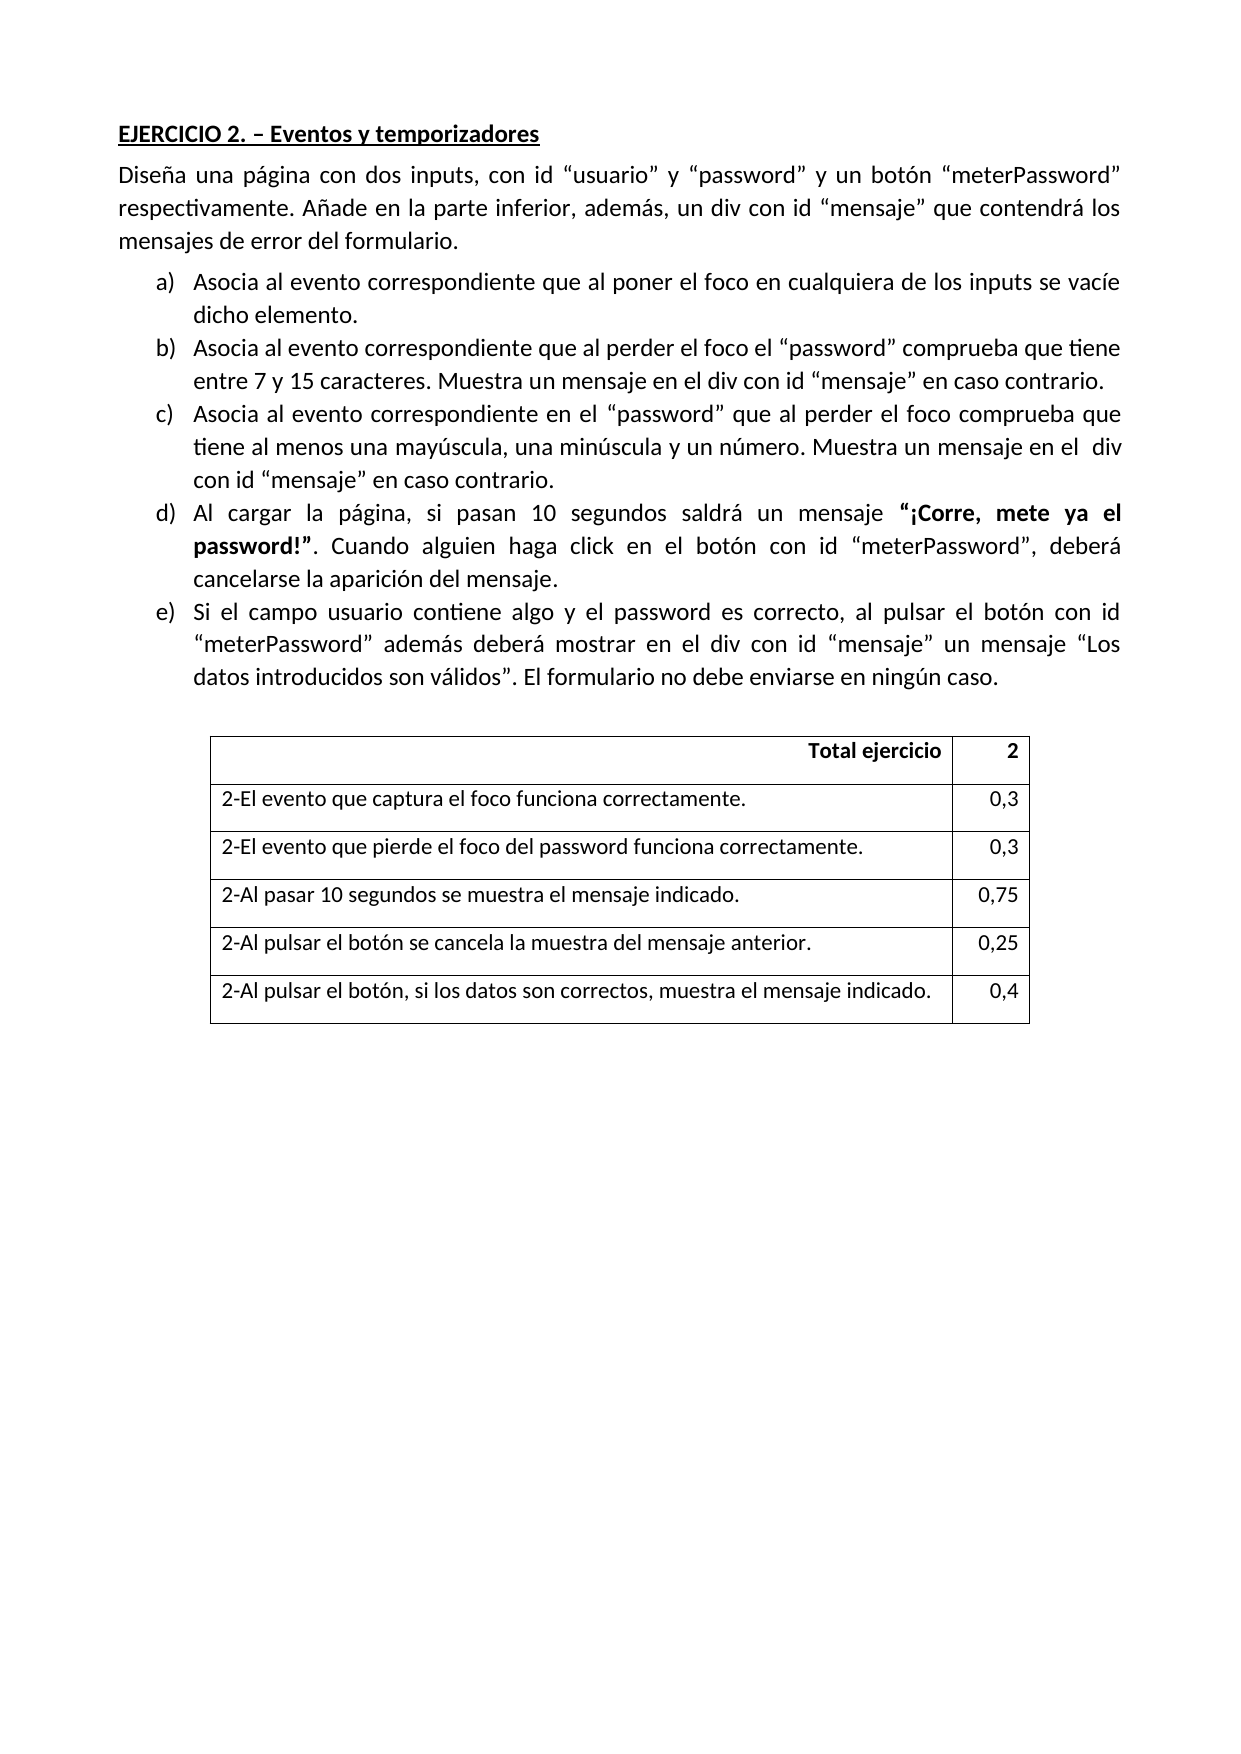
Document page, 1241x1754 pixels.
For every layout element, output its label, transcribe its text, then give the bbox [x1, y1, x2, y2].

text EJERCICIO 2. – Eventos y temporizadores [118, 118, 1122, 149]
table_cell 2-Al pasar 10 segundos se muestra el mensaje indicado. [211, 880, 952, 927]
table_cell 0,4 [953, 976, 1029, 1022]
list Asocia al evento correspondiente que al perder el foco el “password” comprueba que tiene entre 7 y 15 caracteres. Muestra un mensaje en el div con id “mensaje” en caso contrario. [156, 332, 1122, 396]
table_cell 0,25 [953, 928, 1029, 975]
list Si el campo usuario contiene algo y el password es correcto, al pulsar el botón con id “meterPassword” además deberá mostrar en el div con id “mensaje” un mensaje “Los datos introducidos son válidos”. El formulario no debe enviarse en ningún caso. [156, 596, 1122, 692]
table_cell 2-Al pulsar el botón, si los datos son correctos, muestra el mensaje indicado. [211, 976, 952, 1022]
table_cell 2-Al pulsar el botón se cancela la muestra del mensaje anterior. [211, 928, 952, 975]
table_cell 0,75 [953, 880, 1029, 927]
text Diseña una página con dos inputs, con id “usuario” y “password” y un botón “meterPassword” respectivamente. Añade en la parte inferior, además, un div con id “mensaje” que contendrá los mensajes de error del formulario. [118, 159, 1122, 256]
table_cell 2-El evento que pierde el foco del password funciona correctamente. [211, 832, 952, 879]
table_cell 0,3 [953, 832, 1029, 879]
table_cell 2-El evento que captura el foco funciona correctamente. [211, 785, 952, 831]
list Asocia al evento correspondiente que al poner el foco en cualquiera de los inputs se vacíe dicho elemento. [156, 266, 1122, 330]
list Asocia al evento correspondiente en el “password” que al perder el foco comprueba que tiene al menos una mayúscula, una minúscula y un número. Muestra un mensaje en el div con id “mensaje” en caso contrario. [156, 398, 1122, 494]
table_cell 0,3 [953, 785, 1029, 831]
list Al cargar la página, si pasan 10 segundos saldrá un mensaje “¡Corre, mete ya el password!”. Cuando alguien haga click en el botón con id “meterPassword”, deberá cancelarse la aparición del mensaje. [156, 497, 1122, 593]
table_header 2 [953, 737, 1029, 783]
table_header Total ejercicio [211, 737, 952, 783]
